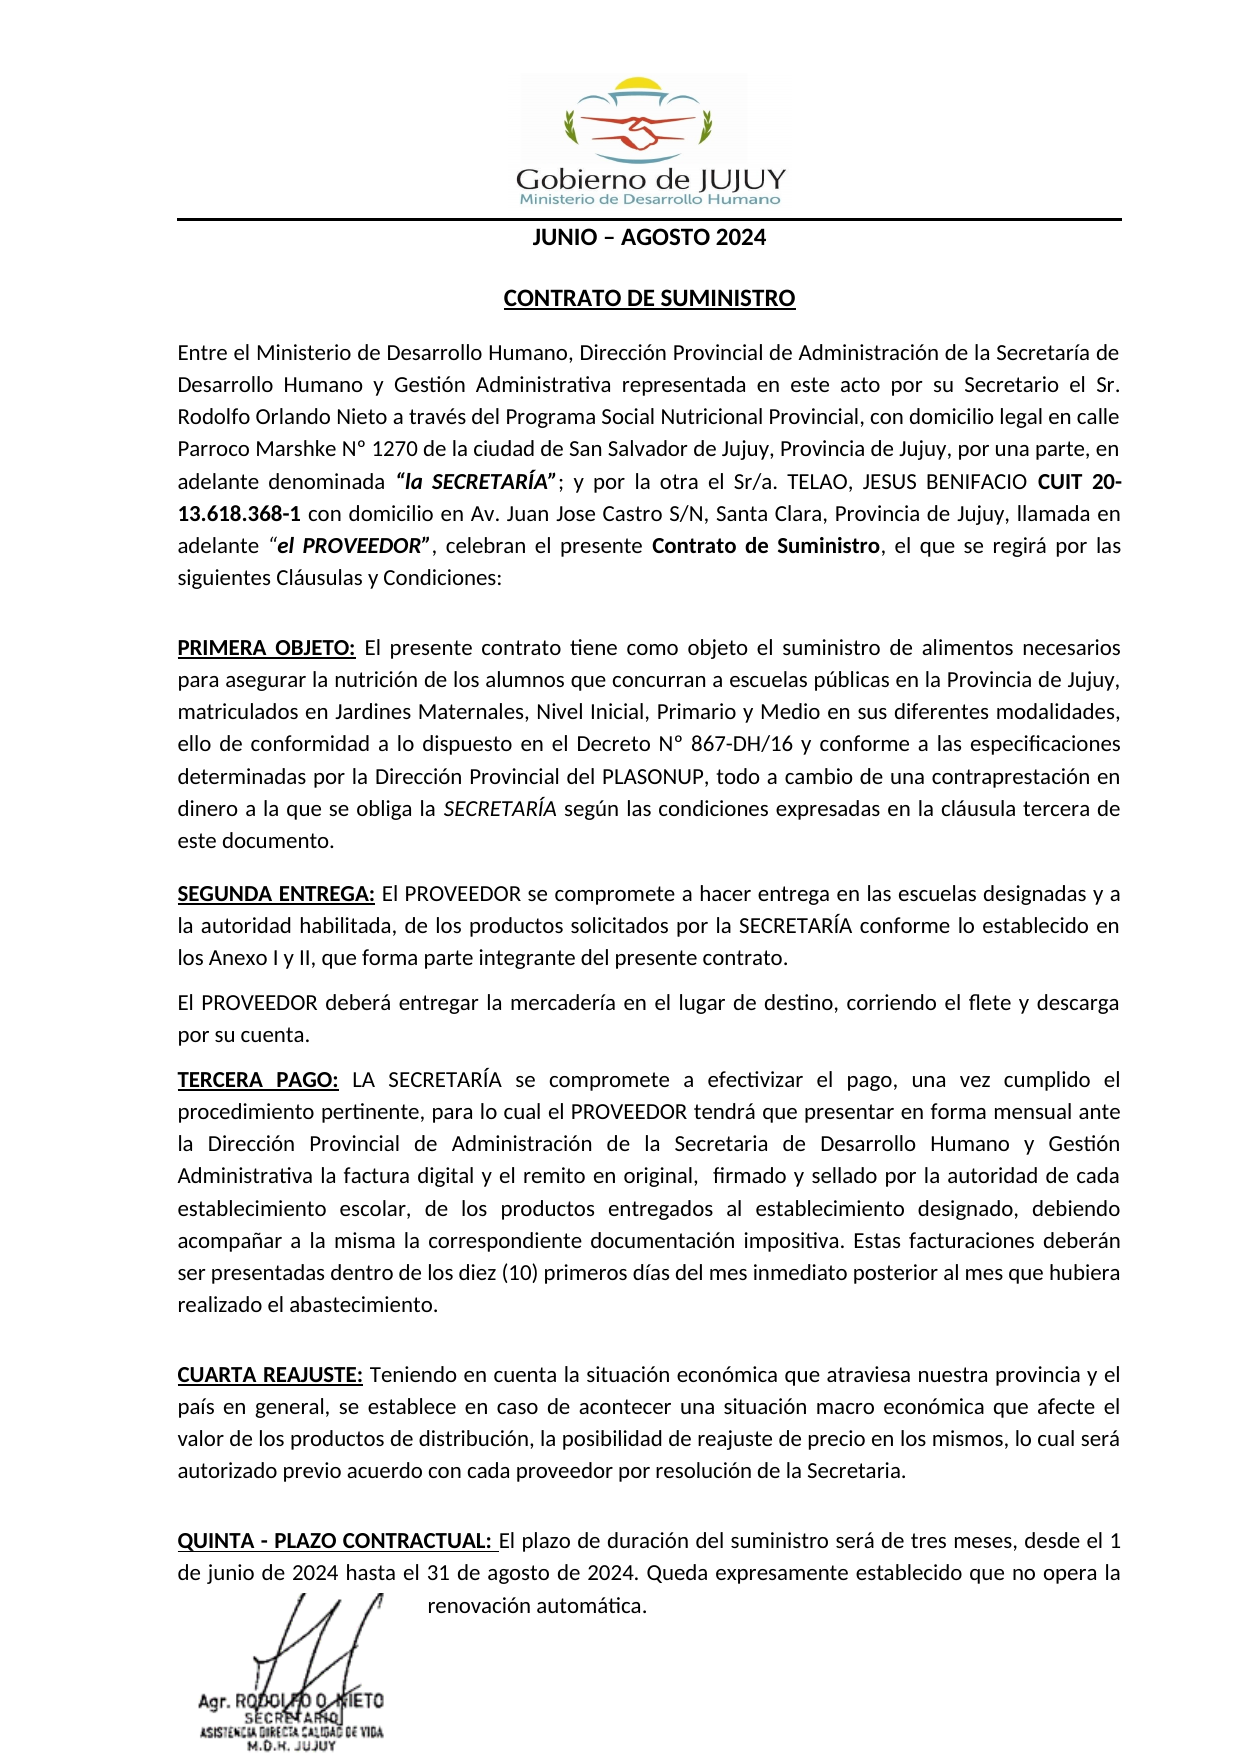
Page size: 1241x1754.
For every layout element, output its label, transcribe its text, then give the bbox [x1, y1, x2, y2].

text SEGUNDA ENTREGA: El PROVEEDOR se compromete a hacer entrega en las escuelas designadas y a la autoridad habilitada, de los productos solicitados por la SECRETARÍA conforme lo establecido en los Anexo I y II, que forma parte integrante del presente contrato. [177, 879, 1122, 972]
picture [507, 73, 792, 216]
text QUINTA - PLAZO CONTRACTUAL: El plazo de duración del suministro será de tres meses, desde el 1 de junio de 2024 hasta el 31 de agosto de 2024. Queda expresamente establecido que no opera la renovación automática. [177, 1526, 1122, 1619]
text Entre el Ministerio de Desarrollo Humano, Dirección Provincial de Administración de la Secretaría de Desarrollo Humano y Gestión Administrativa representada en este acto por su Secretario el Sr. Rodolfo Orlando Nieto a través del Programa Social Nutricional Provincial, con domicilio legal en calle Parroco Marshke Nº 1270 de la ciudad de San Salvador de Jujuy, Provincia de Jujuy, por una parte, en adelante denominada “la SECRETARÍA”; y por la otra el Sr/a. TELAO, JESUS BENIFACIO CUIT 20-13.618.368-1 con domicilio en Av. Juan Jose Castro S/N, Santa Clara, Provincia de Jujuy, llamada en adelante “el PROVEEDOR”, celebran el presente Contrato de Suministro, el que se regirá por las siguientes Cláusulas y Condiciones: [177, 338, 1122, 591]
text PRIMERA OBJETO: El presente contrato tiene como objeto el suministro de alimentos necesarios para asegurar la nutrición de los alumnos que concurran a escuelas públicas en la Provincia de Jujuy, matriculados en Jardines Maternales, Nivel Inicial, Primario y Medio en sus diferentes modalidades, ello de conformidad a lo dispuesto en el Decreto Nº 867-DH/16 y conforme a las especificaciones determinadas por la Dirección Provincial del PLASONUP, todo a cambio de una contraprestación en dinero a la que se obliga la SECRETARÍA según las condiciones expresadas en la cláusula tercera de este documento. [177, 633, 1122, 854]
text TERCERA PAGO: LA SECRETARÍA se compromete a efectivizar el pago, una vez cumplido el procedimiento pertinente, para lo cual el PROVEEDOR tendrá que presentar en forma mensual ante la Dirección Provincial de Administración de la Secretaria de Desarrollo Humano y Gestión Administrativa la factura digital y el remito en original, firmado y sellado por la autoridad de cada establecimiento escolar, de los productos entregados al establecimiento designado, debiendo acompañar a la misma la correspondiente documentación impositiva. Estas facturaciones deberán ser presentadas dentro de los diez (10) primeros días del mes inmediato posterior al mes que hubiera realizado el abastecimiento. [177, 1065, 1122, 1318]
text CUARTA REAJUSTE: Teniendo en cuenta la situación económica que atraviesa nuestra provincia y el país en general, se establece en caso de acontecer una situación macro económica que afecte el valor de los productos de distribución, la posibilidad de reajuste de precio en los mismos, lo cual será autorizado previo acuerdo con cada proveedor por resolución de la Secretaria. [177, 1360, 1122, 1485]
text CONTRATO DE SUMINISTRO [177, 282, 1122, 313]
picture [177, 1619, 409, 1754]
text El PROVEEDOR deberá entregar la mercadería en el lugar de destino, corriendo el flete y descarga por su cuenta. [177, 988, 1122, 1048]
